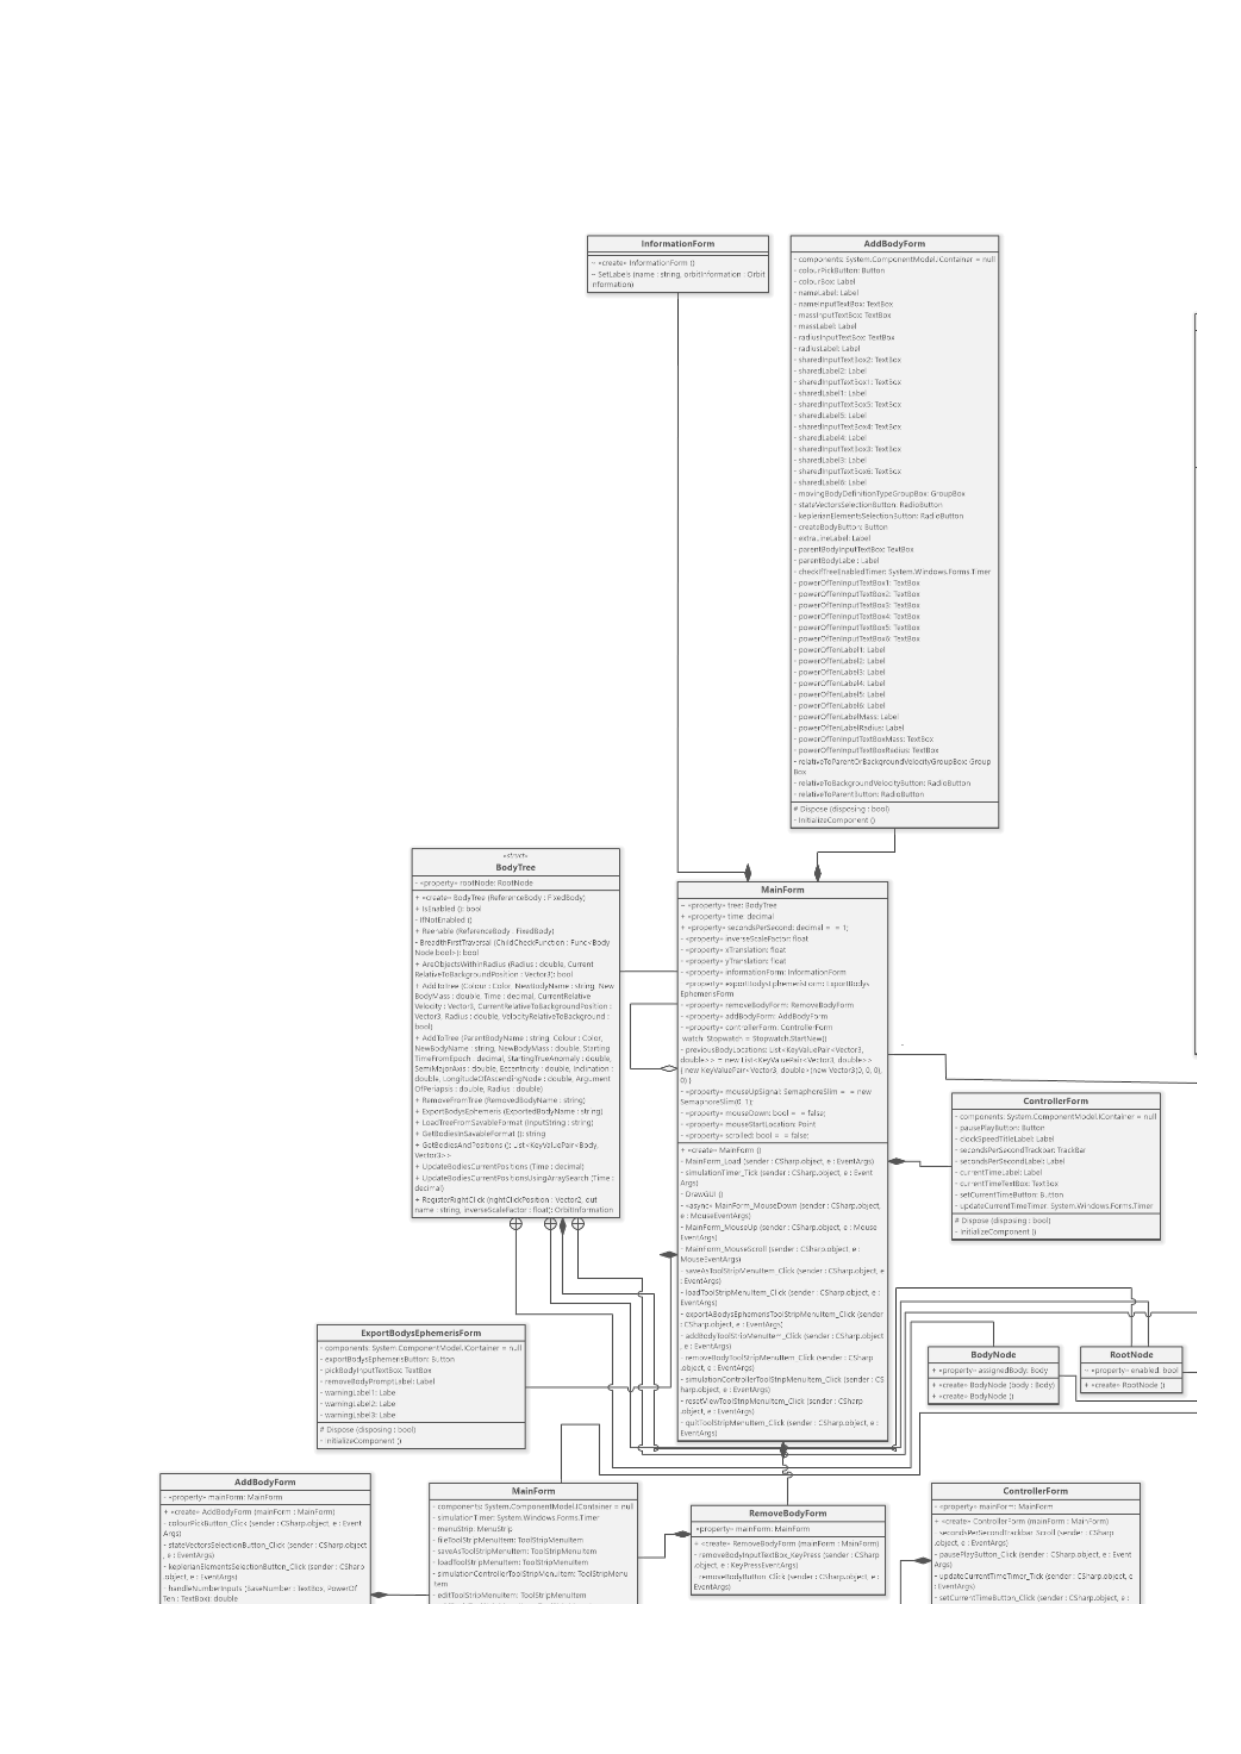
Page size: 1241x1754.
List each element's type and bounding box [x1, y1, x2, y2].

picture [150, 150, 1197, 1604]
